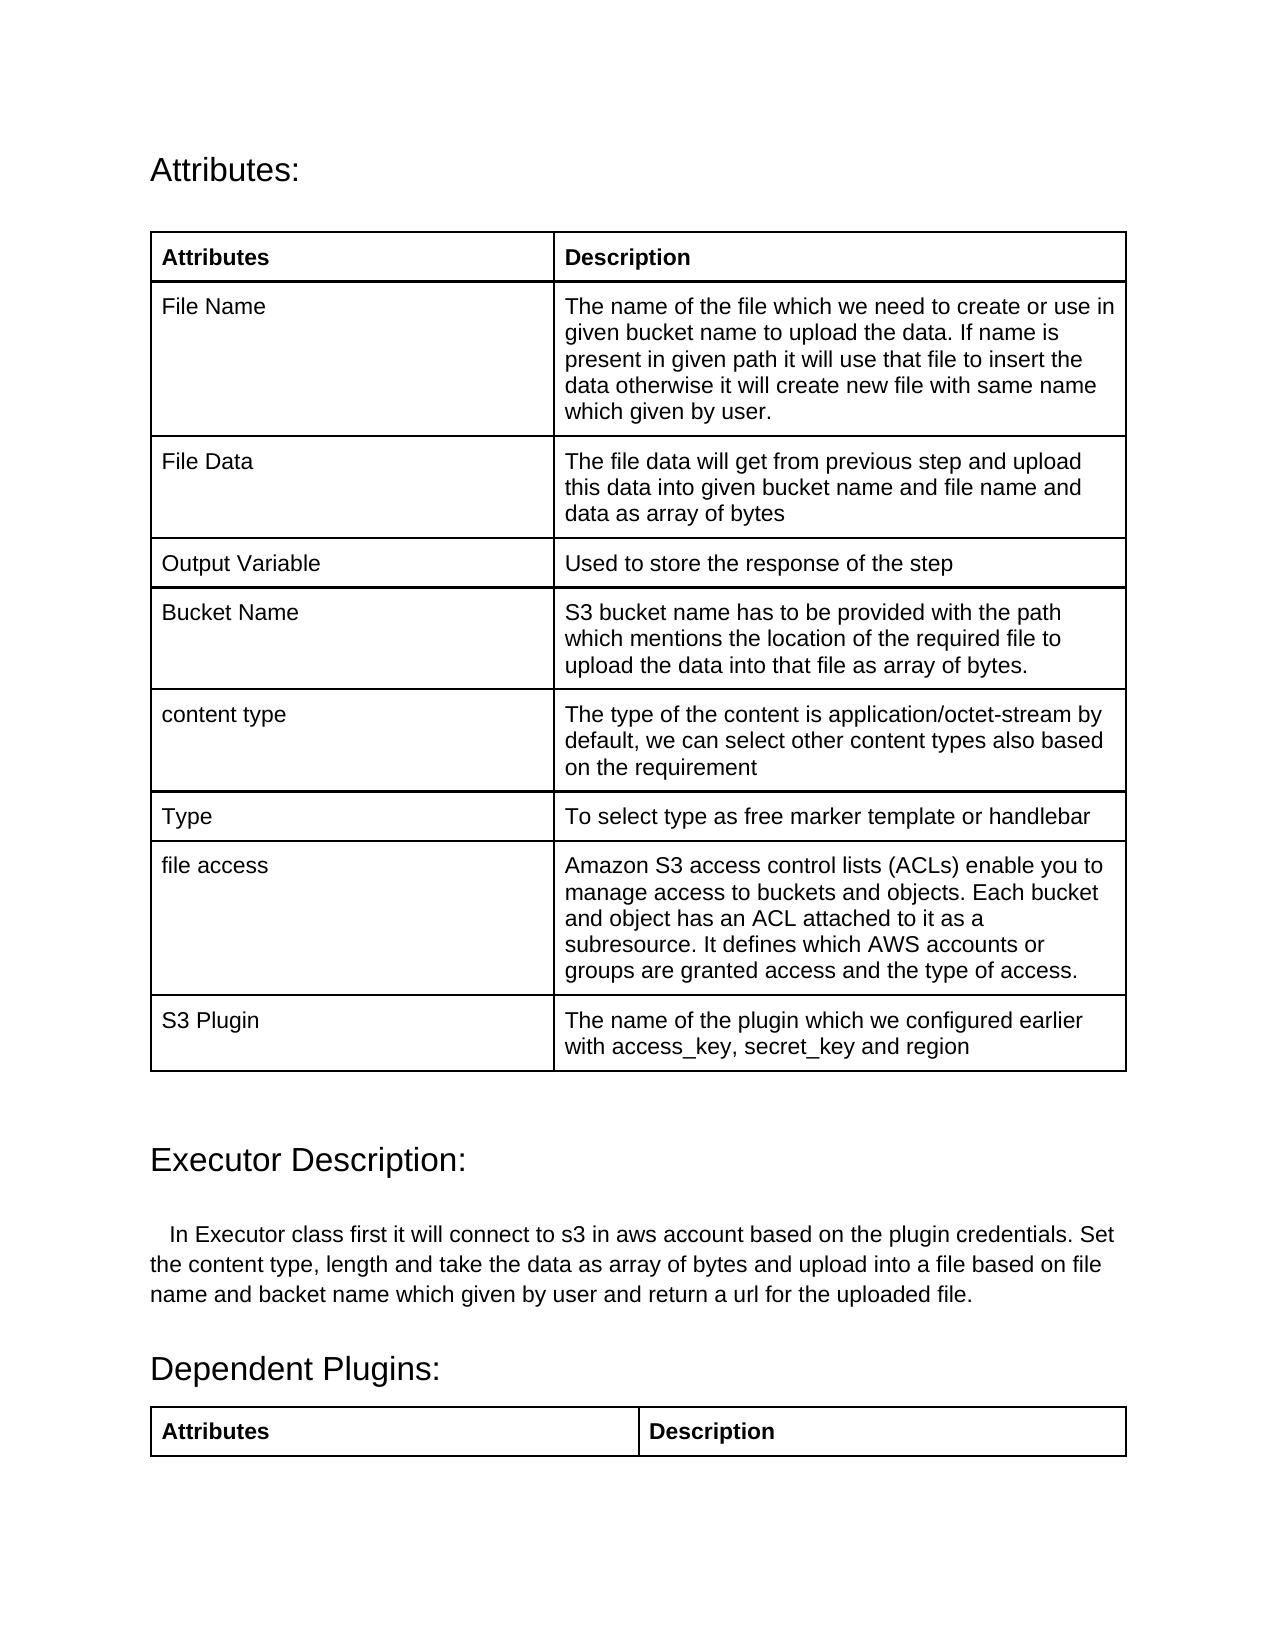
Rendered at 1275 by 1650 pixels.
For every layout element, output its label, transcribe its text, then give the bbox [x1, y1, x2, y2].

table_cell The name of the plugin which we configured earlier with access_key, secret_key and region [555, 996, 1125, 1070]
subtitle Executor Description: [150, 1140, 1125, 1178]
table_cell The type of the content is application/octet-stream by default, we can select other content types also based on the requirement [555, 690, 1125, 790]
table_cell Used to store the response of the step [555, 539, 1125, 586]
table_cell Amazon S3 access control lists (ACLs) enable you to manage access to buckets and objects. Each bucket and object has an ACL attached to it as a subresource. It defines which AWS accounts or groups are granted access and the type of access. [555, 842, 1125, 994]
table_header Description [640, 1408, 1125, 1455]
subtitle Attributes: [150, 150, 1125, 188]
table_cell Output Variable [152, 539, 553, 586]
table_cell Type [152, 793, 553, 839]
text In Executor class first it will connect to s3 in aws account based on the plugin credentials. Set the content type, length and take the data as array of bytes and upload into a file based on file name and backet name which given by user and return a url for the uploaded file. [150, 1221, 1125, 1308]
table_cell S3 Plugin [152, 996, 553, 1070]
table_cell The file data will get from previous step and upload this data into given bucket name and file name and data as array of bytes [555, 437, 1125, 537]
table_cell To select type as free marker template or handlebar [555, 793, 1125, 839]
table_cell S3 bucket name has to be provided with the path which mentions the location of the required file to upload the data into that file as array of bytes. [555, 589, 1125, 688]
table_cell The name of the file which we need to create or use in given bucket name to upload the data. If name is present in given path it will use that file to insert the data otherwise it will create new file with same name which given by user. [555, 283, 1125, 435]
table_cell file access [152, 842, 553, 994]
table_header Attributes [152, 1408, 638, 1455]
table_cell File Name [152, 283, 553, 435]
table_cell content type [152, 690, 553, 790]
table_header Description [555, 233, 1125, 280]
table_header Attributes [152, 233, 553, 280]
table_cell Bucket Name [152, 589, 553, 688]
subtitle Dependent Plugins: [150, 1349, 1125, 1387]
table_cell File Data [152, 437, 553, 537]
